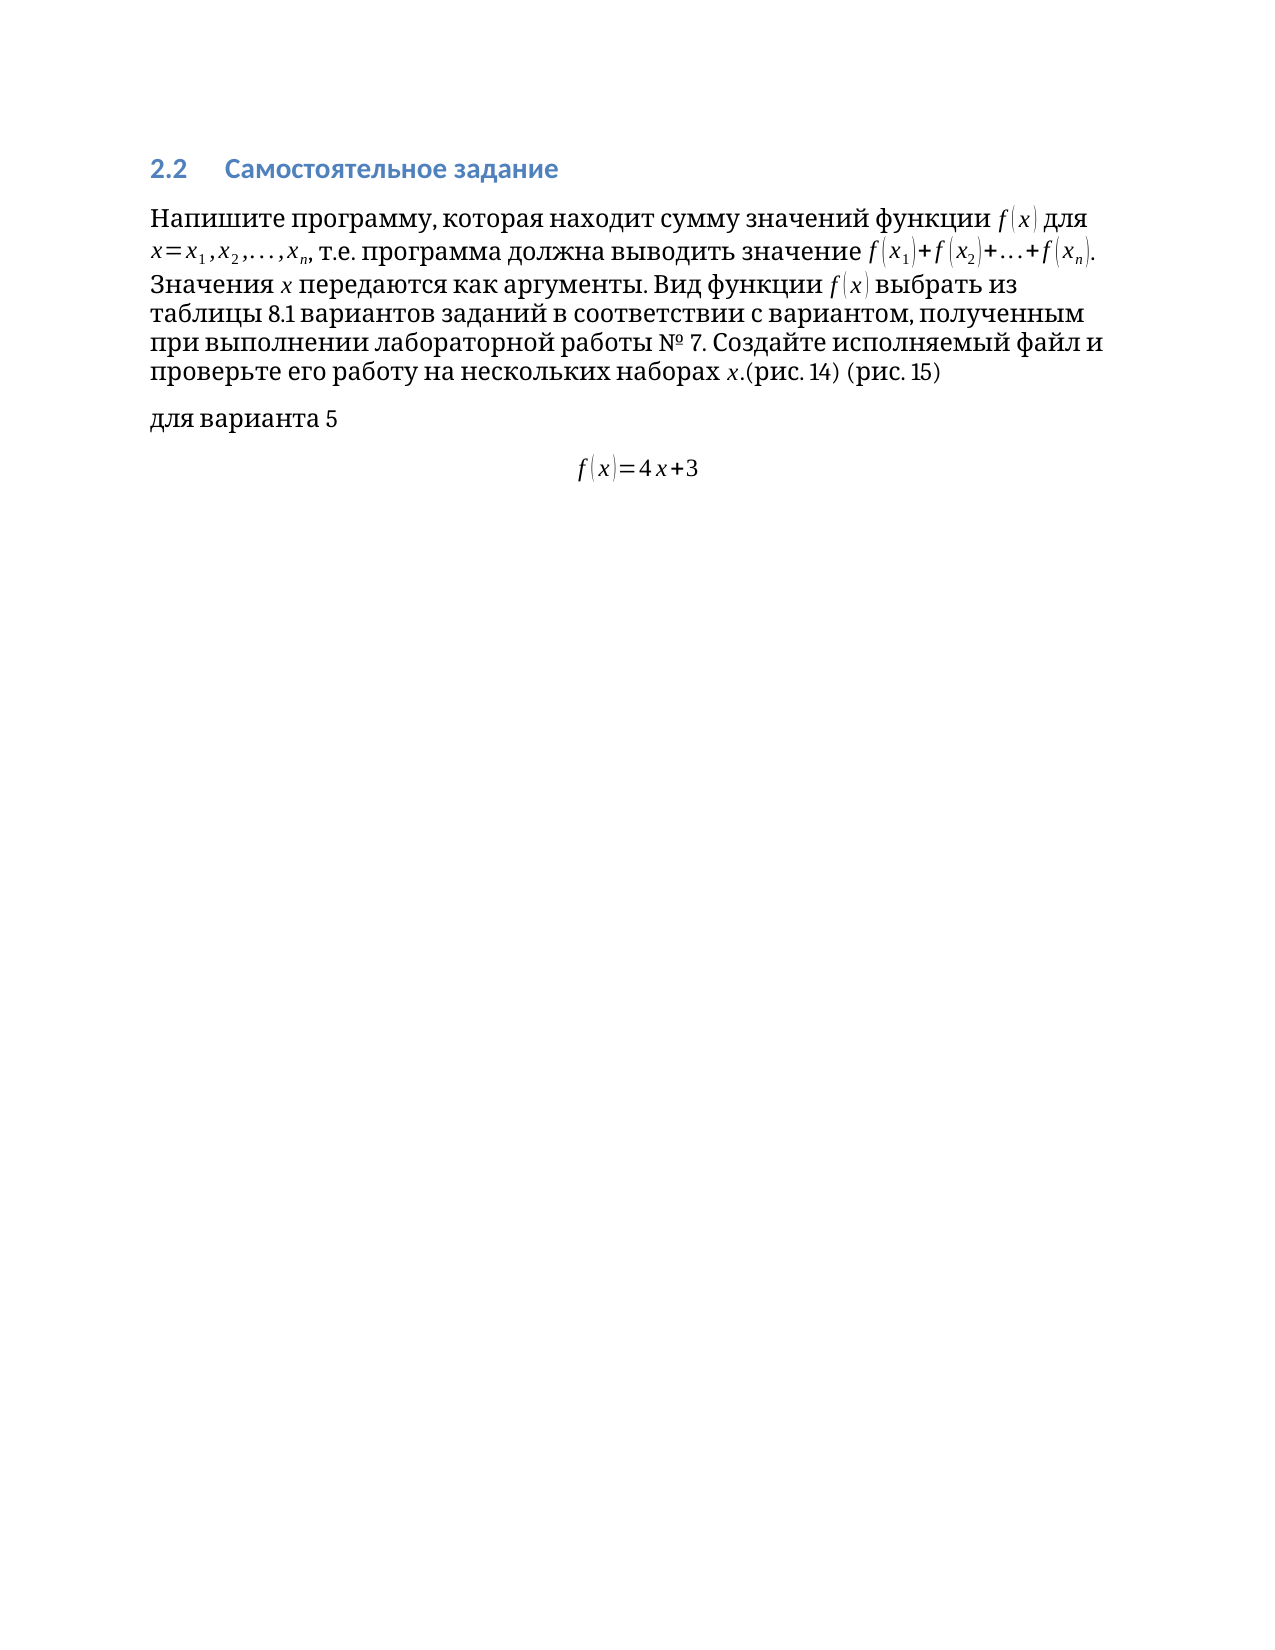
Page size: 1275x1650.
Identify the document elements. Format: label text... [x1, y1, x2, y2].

text Напишите программу, которая находит сумму значений функции для , т.е. программа должна выводить значение . Значения передаются как аргументы. Вид функции выбрать из таблицы 8.1 вариантов заданий в соответствии с вариантом, полученным при выполнении лабораторной работы № 7. Создайте исполняемый файл и проверьте его работу на нескольких наборах .(рис. 14) (рис. 15) [150, 204, 1125, 387]
subtitle 2.2 Самостоятельное задание [150, 150, 1125, 186]
text для варианта 5 [150, 405, 1125, 434]
